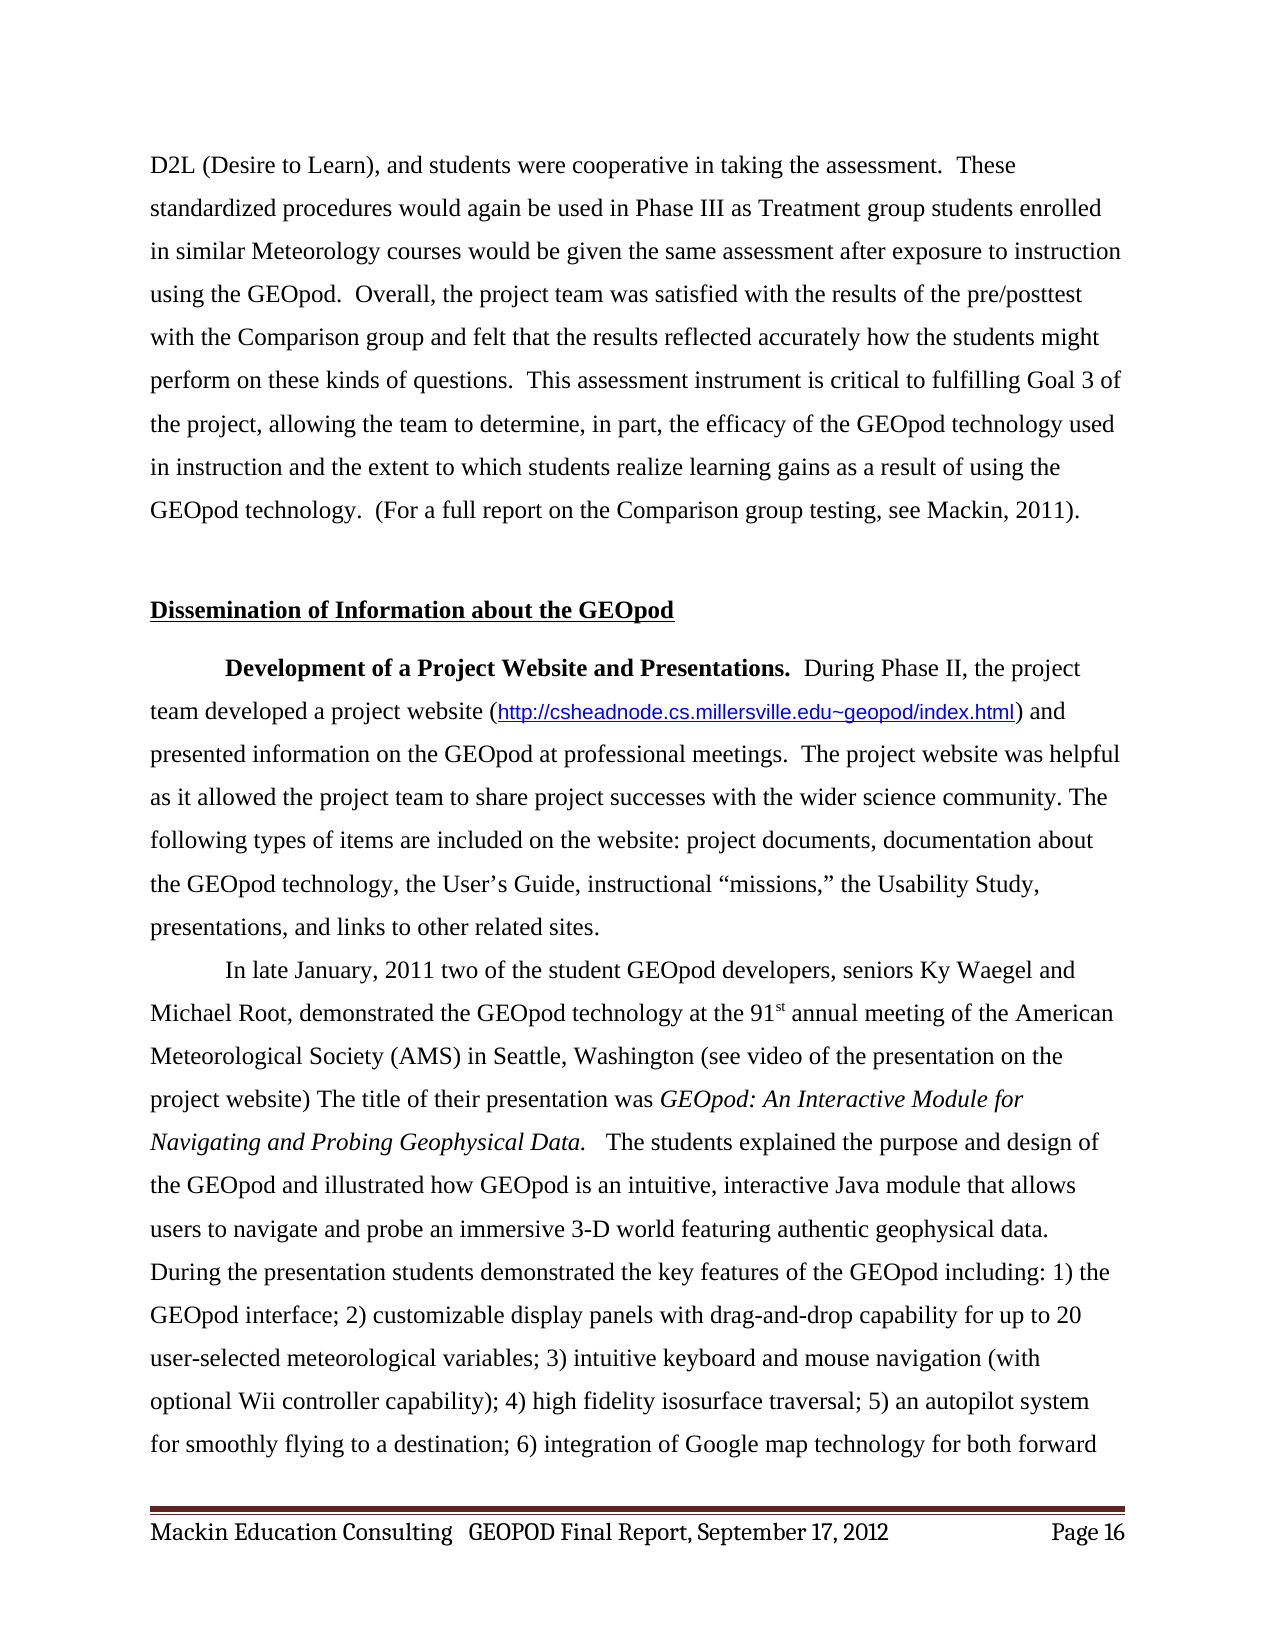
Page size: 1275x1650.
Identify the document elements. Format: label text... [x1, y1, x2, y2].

text Dissemination of Information about the GEOpod [150, 596, 1125, 624]
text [150, 955, 1125, 1458]
text Development of a Project Website and Presentations. During Phase II, the project team developed a project website (http://csheadnode.cs.millersville.edu~geopod/index.html) and presented information on the GEOpod at professional meetings. The project website was helpful as it allowed the project team to share project successes with the wider science community. The following types of items are included on the website: project documents, documentation about the GEOpod technology, the User’s Guide, instructional “missions,” the Usability Study, presentations, and links to other related sites. [150, 653, 1125, 941]
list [150, 150, 1125, 524]
